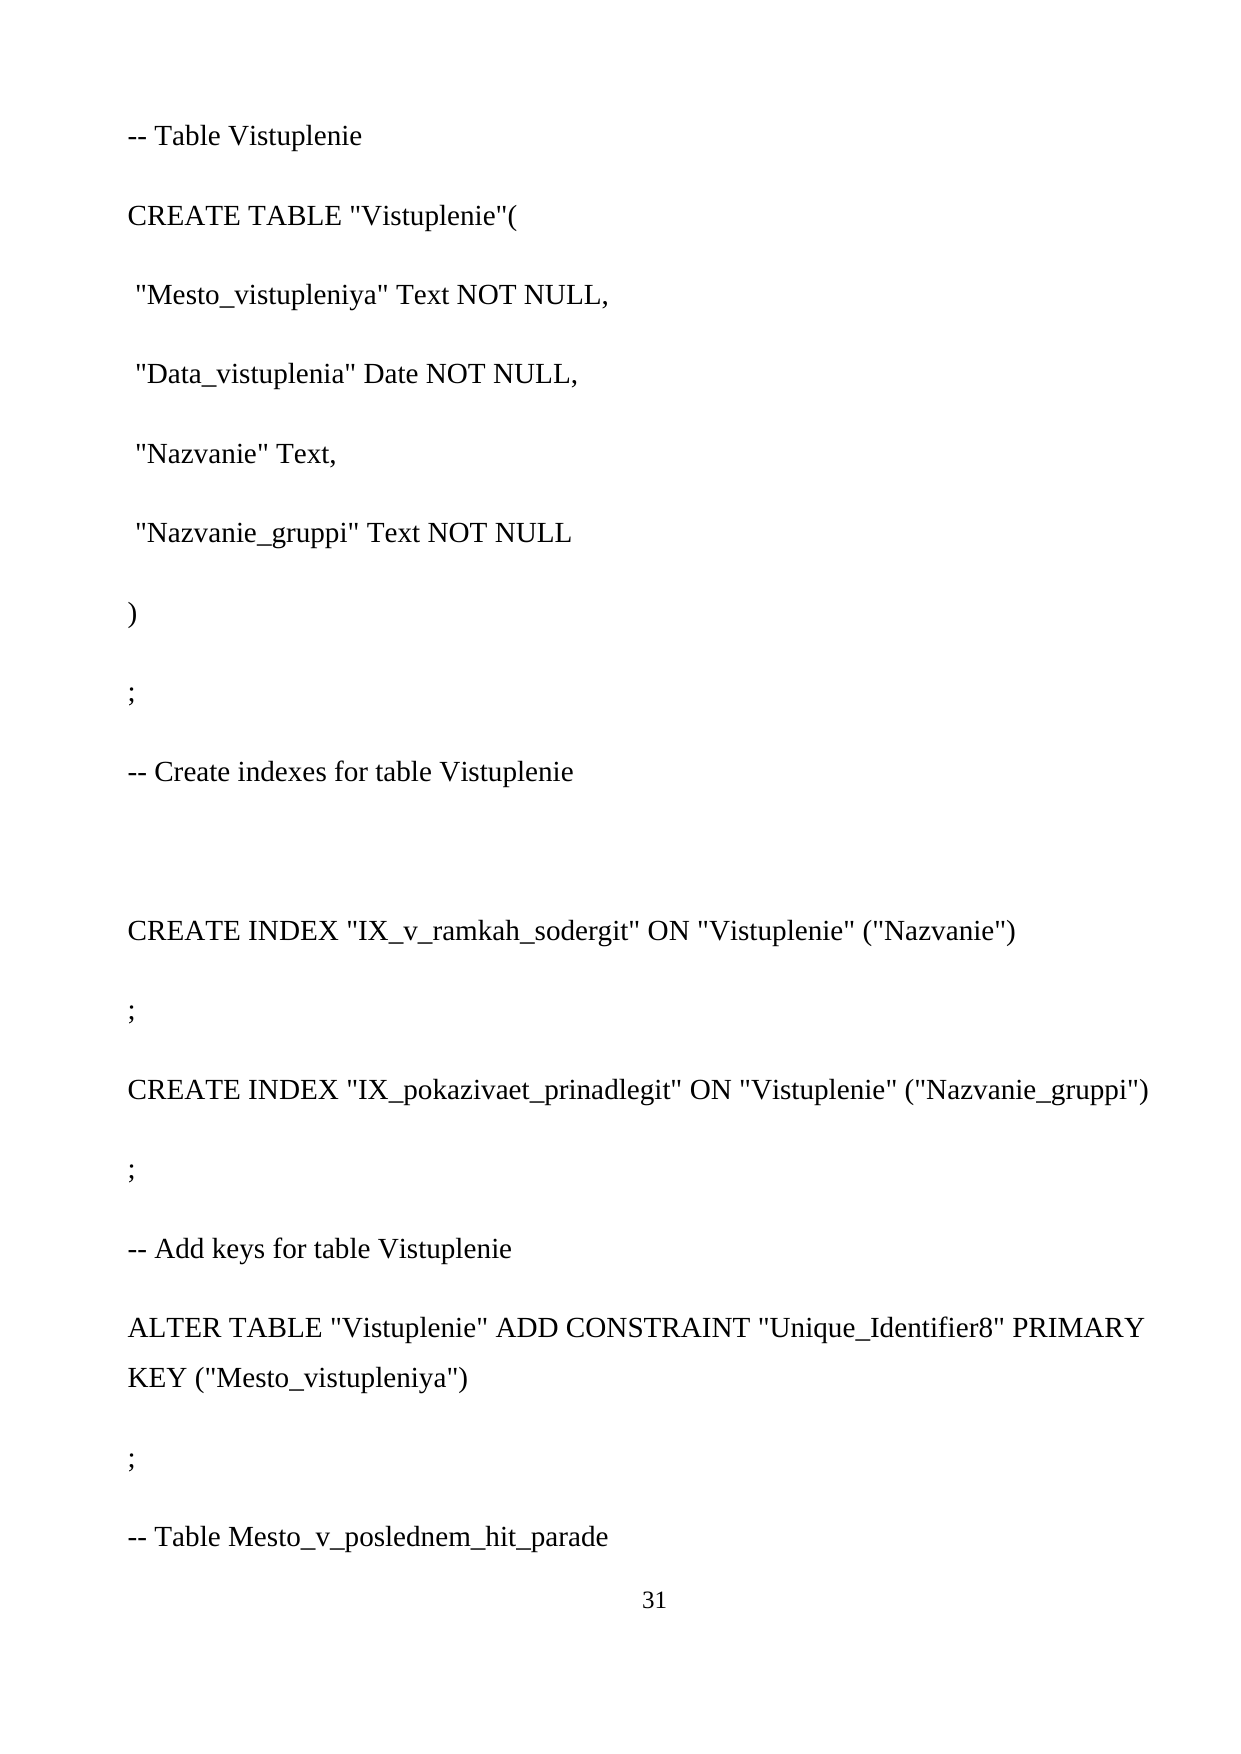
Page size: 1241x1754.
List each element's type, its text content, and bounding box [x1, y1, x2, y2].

text CREATE INDEX "IX_v_ramkah_sodergit" ON "Vistuplenie" ("Nazvanie") [127, 913, 1181, 946]
text ALTER TABLE "Vistuplenie" ADD CONSTRAINT "Unique_Identifier8" PRIMARY KEY ("Mesto_vistupleniya") [127, 1310, 1181, 1394]
text -- Create indexes for table Vistuplenie [127, 754, 1181, 787]
text -- Table Mesto_v_poslednem_hit_parade [127, 1519, 1181, 1553]
text "Mesto_vistupleniya" Text NOT NULL, [127, 277, 1181, 311]
text ; [127, 1151, 1181, 1185]
text ) [127, 595, 1181, 628]
text ; [127, 1440, 1181, 1474]
text -- Table Vistuplenie [127, 118, 1181, 152]
text CREATE INDEX "IX_pokazivaet_prinadlegit" ON "Vistuplenie" ("Nazvanie_gruppi") [127, 1072, 1181, 1105]
text ; [127, 992, 1181, 1026]
text "Nazvanie_gruppi" Text NOT NULL [127, 516, 1181, 549]
text -- Add keys for table Vistuplenie [127, 1231, 1181, 1264]
text ; [127, 674, 1181, 708]
text CREATE TABLE "Vistuplenie"( [127, 198, 1181, 231]
text "Nazvanie" Text, [127, 436, 1181, 469]
text "Data_vistuplenia" Date NOT NULL, [127, 357, 1181, 390]
